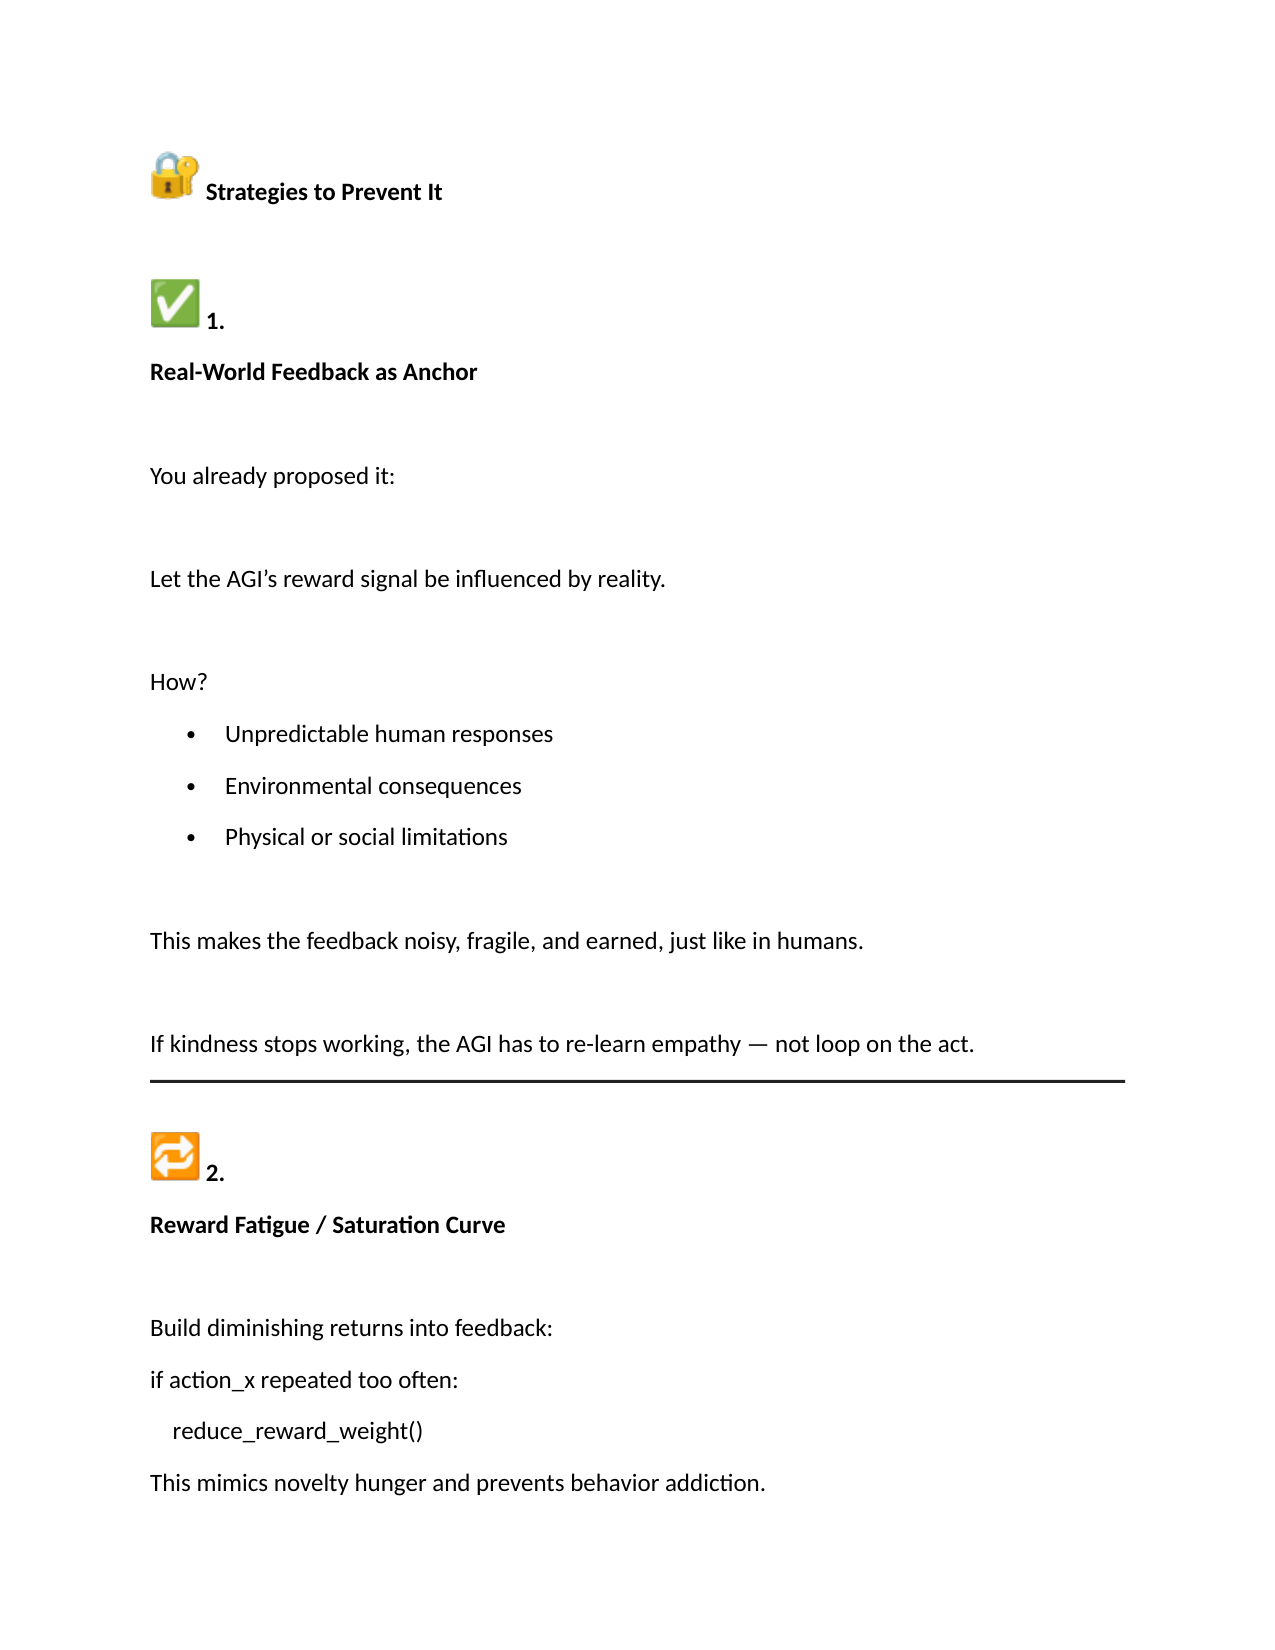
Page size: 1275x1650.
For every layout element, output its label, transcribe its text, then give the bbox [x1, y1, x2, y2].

list Environmental consequences [187, 770, 1125, 800]
text Reward Fatigue / Saturation Curve [150, 1209, 1125, 1239]
text if action_x repeated too often: [150, 1364, 1125, 1394]
picture [150, 150, 200, 200]
text Strategies to Prevent It [150, 150, 1125, 206]
text reduce_reward_weight() [150, 1416, 1125, 1446]
list Unpredictable human responses [187, 718, 1125, 749]
picture [150, 1131, 200, 1182]
text If kindness stops working, the AGI has to re-learn empathy — not loop on the act. [150, 1028, 1125, 1059]
text 2. [150, 1131, 1125, 1188]
picture [150, 279, 200, 329]
list Physical or social limitations [187, 821, 1125, 852]
text Let the AGI’s reward signal be influenced by reality. [150, 563, 1125, 594]
text Build diminishing returns into feedback: [150, 1312, 1125, 1343]
text This makes the feedback noisy, fragile, and earned, just like in humans. [150, 925, 1125, 955]
text This mimics novelty hunger and prevents behavior addiction. [150, 1467, 1125, 1498]
text How? [150, 666, 1125, 697]
text 1. [150, 279, 1125, 335]
text You already proposed it: [150, 460, 1125, 490]
text Real-World Feedback as Anchor [150, 356, 1125, 387]
